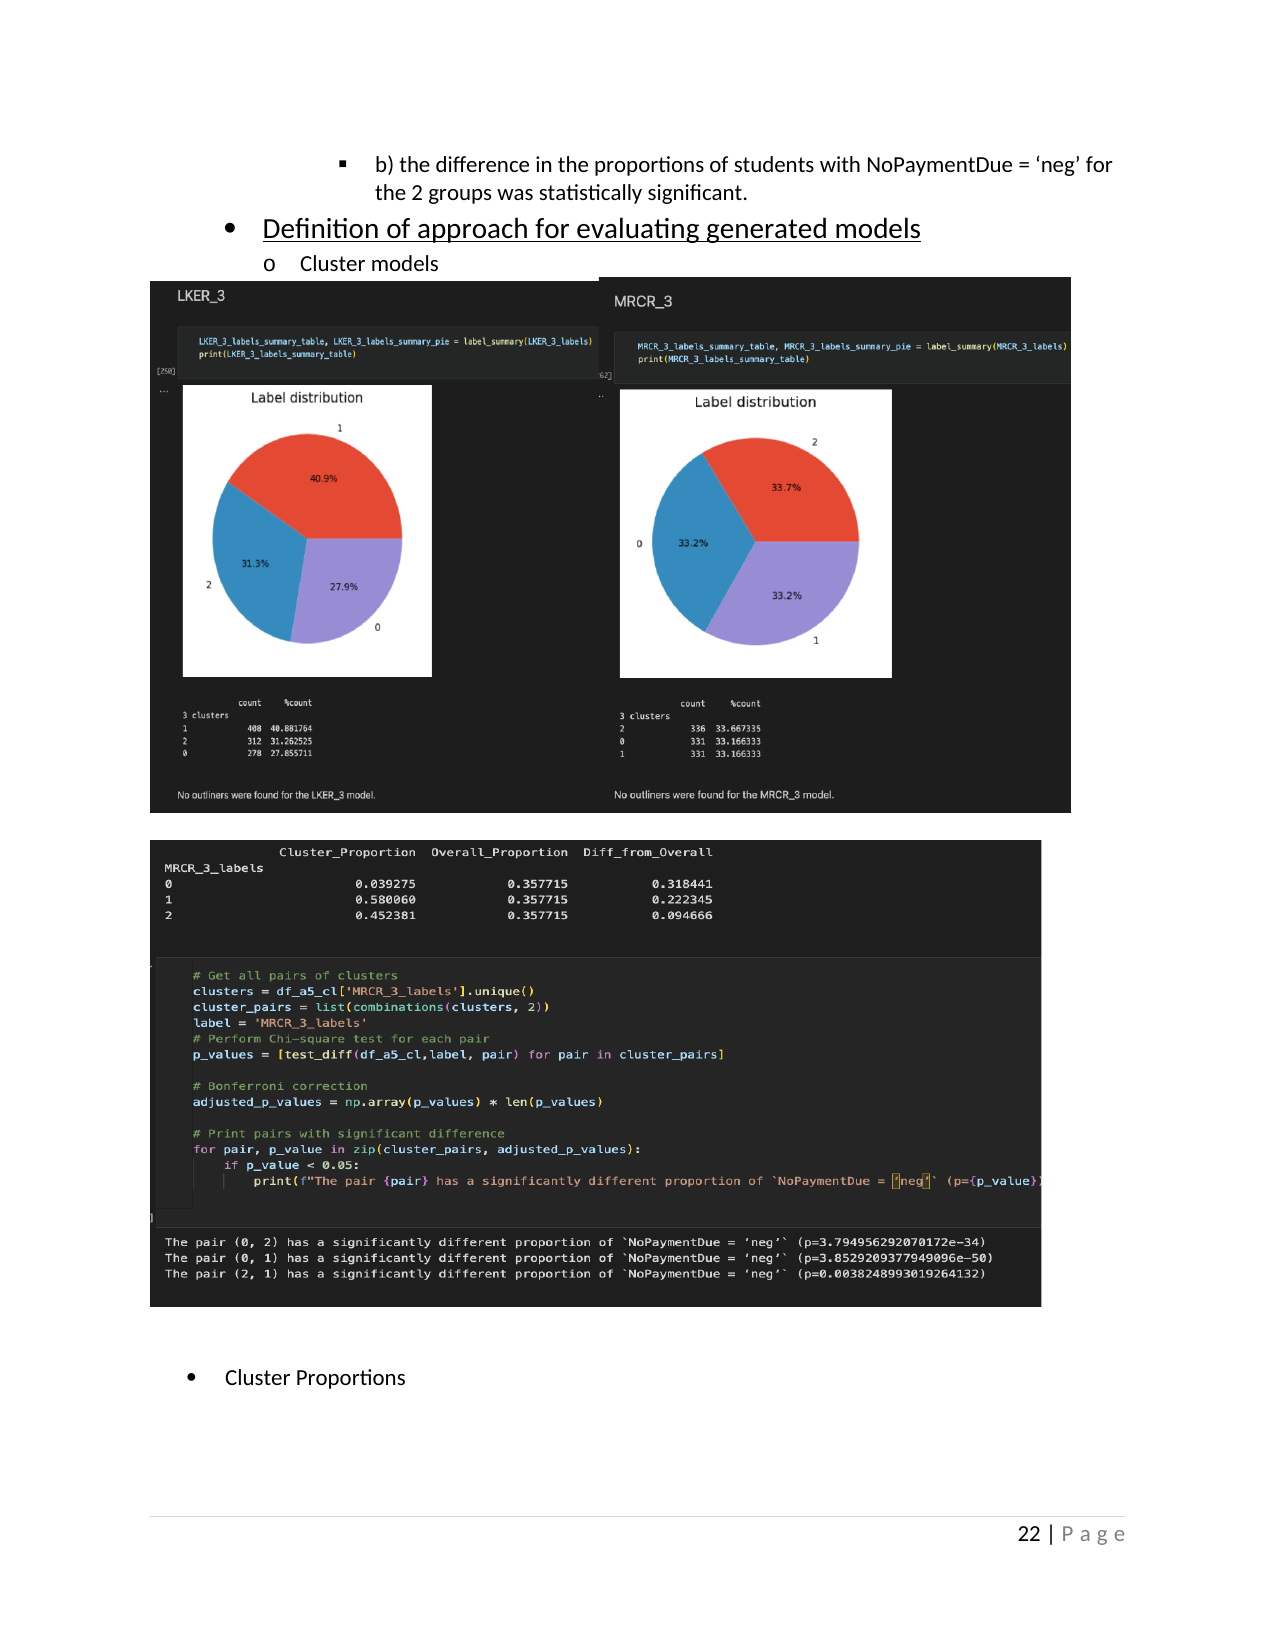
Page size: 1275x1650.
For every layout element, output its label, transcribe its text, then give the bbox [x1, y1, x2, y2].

subtitle Definition of approach for evaluating generated models [225, 210, 1125, 246]
picture [150, 840, 1042, 1307]
list Cluster models [262, 249, 1125, 278]
list Cluster Proportions [187, 1363, 1125, 1391]
list b) the difference in the proportions of students with NoPaymentDue = ‘neg’ for the 2 groups was statistically significant. [337, 150, 1125, 206]
picture [150, 277, 1071, 813]
